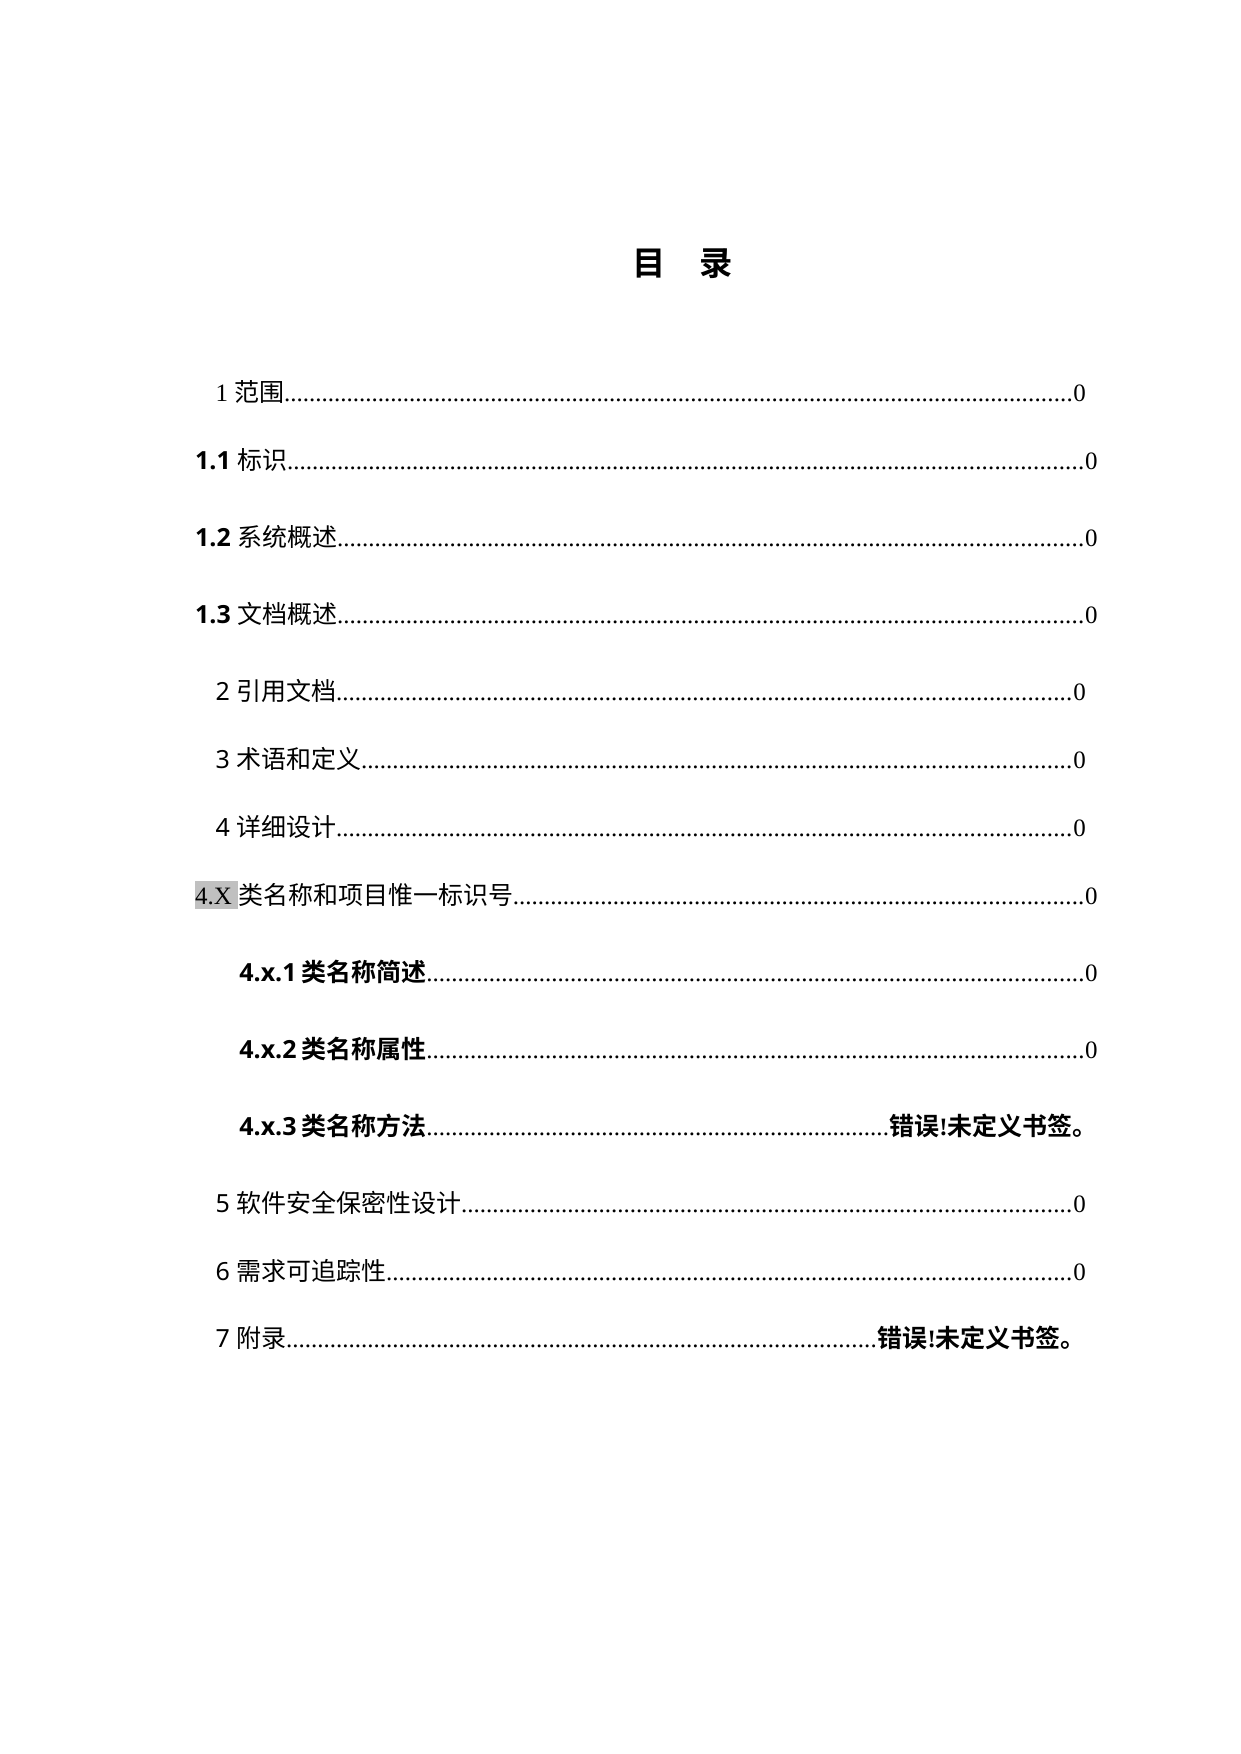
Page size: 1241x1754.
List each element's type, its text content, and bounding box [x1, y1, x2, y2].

text 4.x.2类名称属性 0 [165, 1013, 1087, 1081]
text 1.1 标识 0 [165, 425, 1087, 493]
text 4 详细设计 0 [165, 791, 1087, 859]
text 7 附录 错误!未定义书签。 [165, 1303, 1087, 1371]
text 1 范围 0 [165, 357, 1087, 425]
text 5 软件安全保密性设计 0 [165, 1167, 1087, 1235]
text 6 需求可追踪性 0 [165, 1235, 1087, 1303]
text 1.2 系统概述 0 [165, 502, 1087, 569]
text 目 录 [211, 229, 1087, 297]
text 4.x.3类名称方法 错误!未定义书签。 [165, 1090, 1087, 1158]
text 4.x.1类名称简述 0 [165, 936, 1087, 1004]
text 4.X 类名称和项目惟一标识号 0 [165, 859, 1087, 927]
text 2 引用文档 0 [165, 656, 1087, 723]
text 1.3 文档概述 0 [165, 579, 1087, 647]
text 3 术语和定义 0 [165, 723, 1087, 791]
